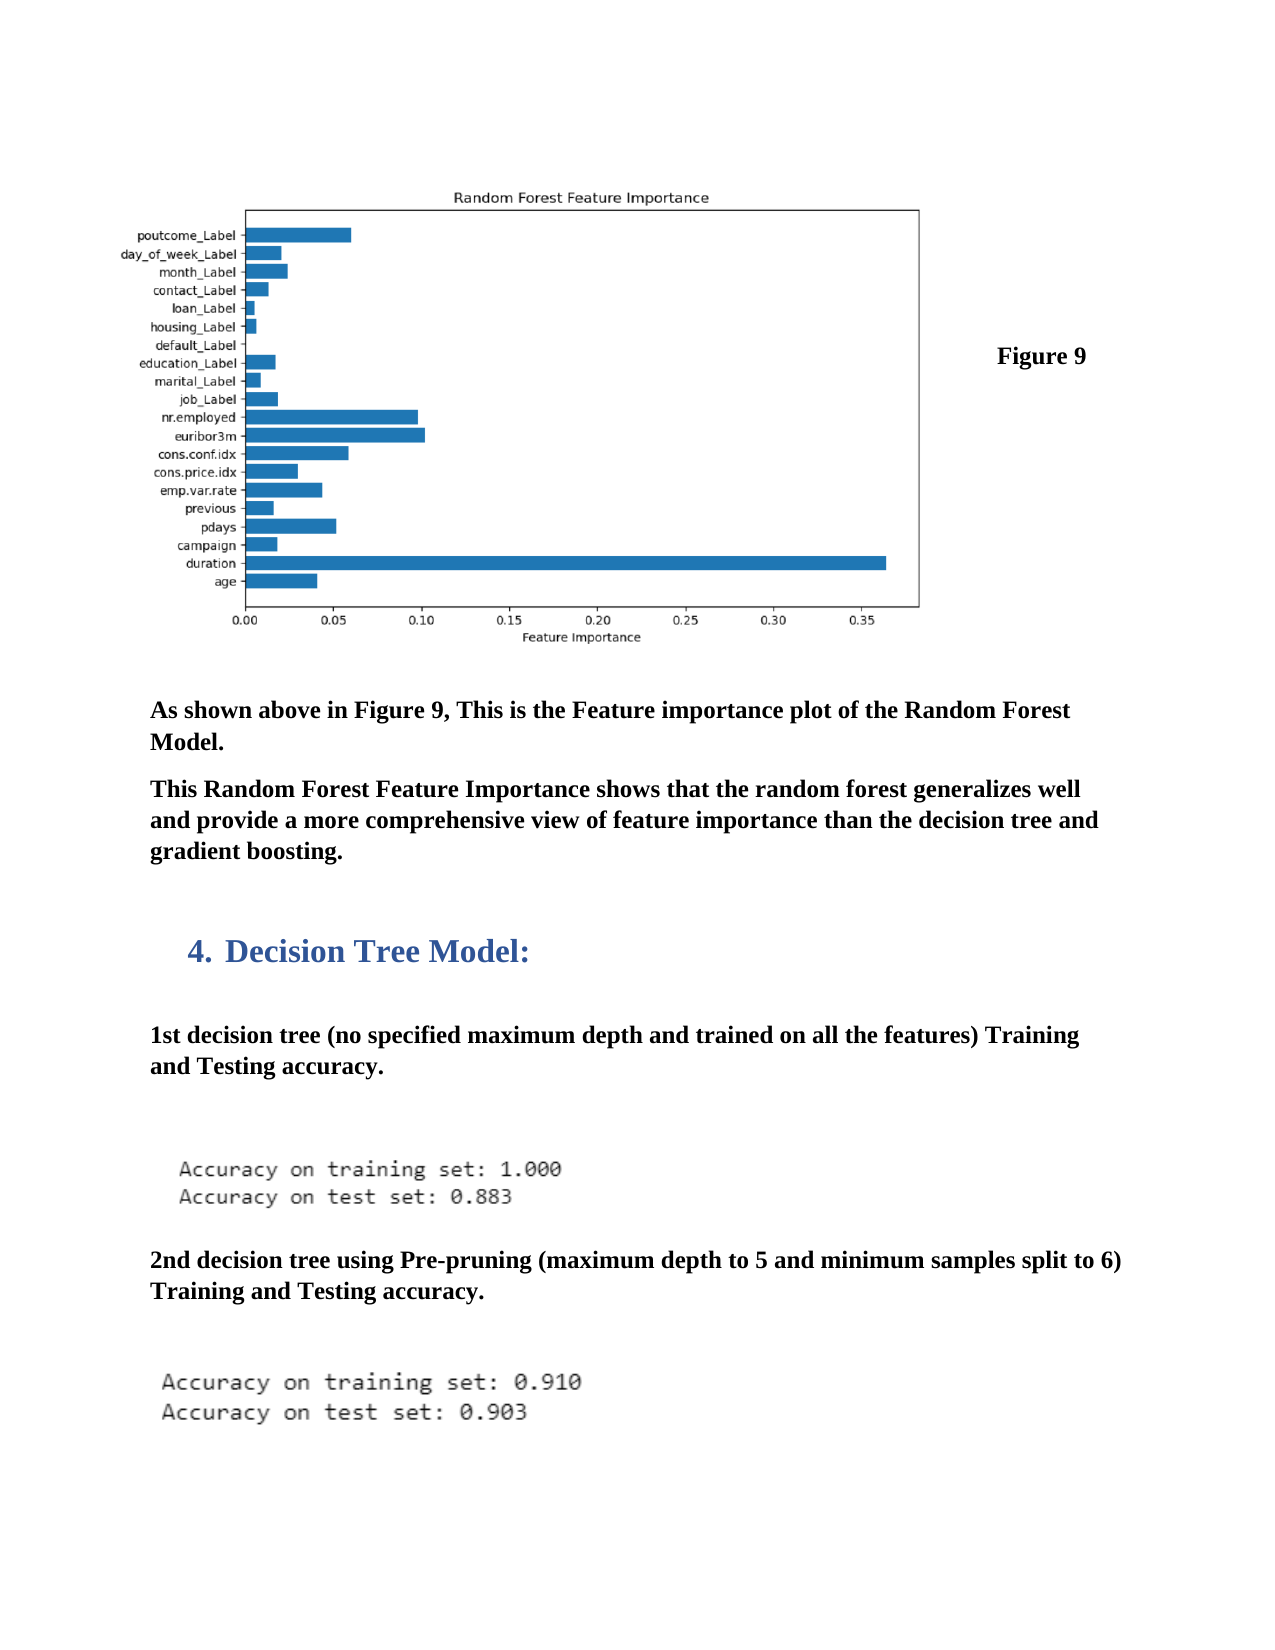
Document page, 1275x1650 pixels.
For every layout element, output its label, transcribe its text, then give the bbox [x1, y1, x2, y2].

picture [150, 1146, 596, 1227]
text This Random Forest Feature Importance shows that the random forest generalizes well and provide a more comprehensive view of feature importance than the decision tree and gradient boosting. [150, 774, 1125, 865]
text 2nd decision tree using Pre-pruning (maximum depth to 5 and minimum samples split to 6) Training and Testing accuracy. [150, 1245, 1125, 1305]
text 1st decision tree (no specified maximum depth and trained on all the features) Training and Testing accuracy. [150, 1020, 1125, 1080]
picture [150, 1371, 596, 1442]
text As shown above in Figure 9, This is the Feature importance plot of the Random Forest Model. [150, 696, 1125, 755]
text Figure 9 [947, 341, 1125, 369]
picture [107, 189, 947, 647]
list Decision Tree Model: [187, 932, 1125, 970]
